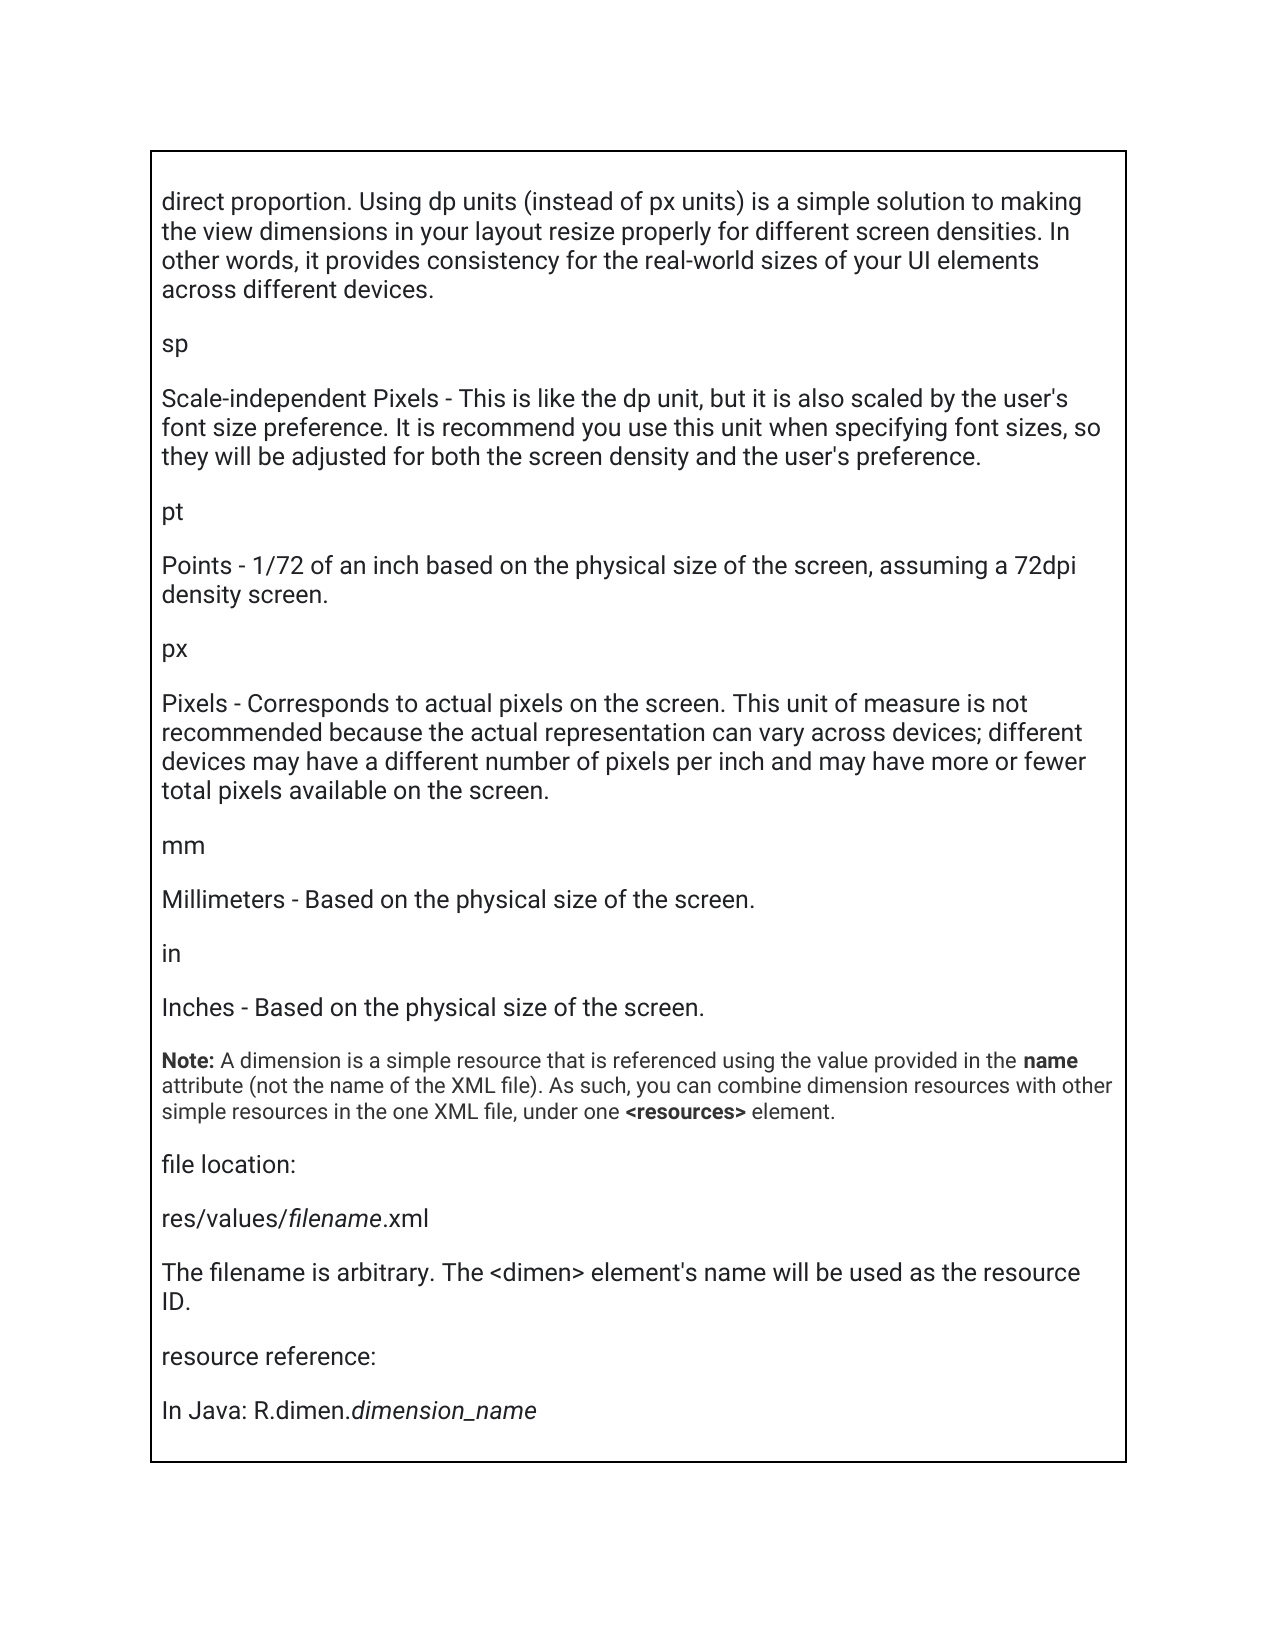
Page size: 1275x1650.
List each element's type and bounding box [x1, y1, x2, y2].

table_header [152, 152, 1125, 1461]
